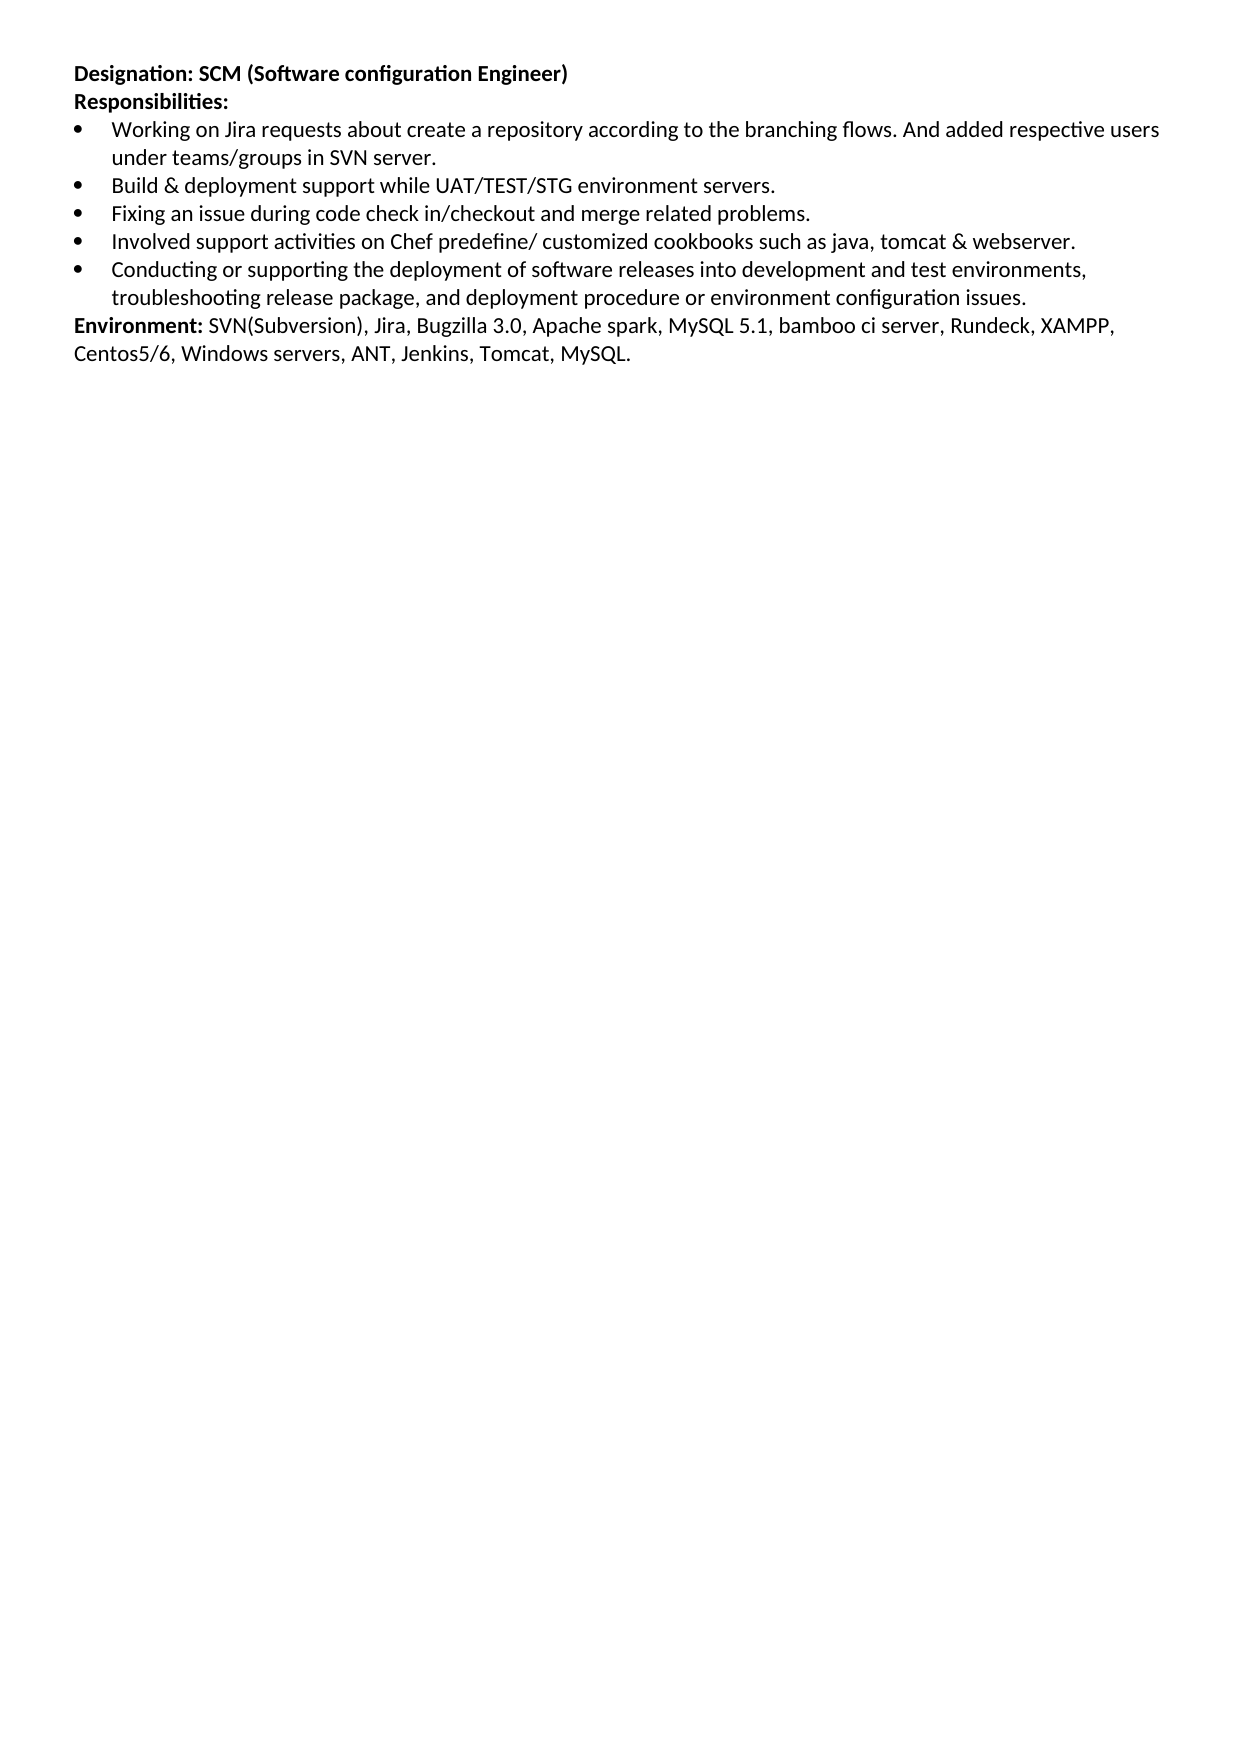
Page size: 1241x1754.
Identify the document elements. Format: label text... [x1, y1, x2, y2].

list Build & deployment support while UAT/TEST/STG environment servers. [74, 171, 1211, 199]
list Working on Jira requests about create a repository according to the branching flows. And added respective users under teams/groups in SVN server. [74, 115, 1211, 171]
text Environment: SVN(Subversion), Jira, Bugzilla 3.0, Apache spark, MySQL 5.1, bamboo ci server, Rundeck, XAMPP, Centos5/6, Windows servers, ANT, Jenkins, Tomcat, MySQL. [74, 311, 1211, 367]
list Involved support activities on Chef predefine/ customized cookbooks such as java, tomcat & webserver. [74, 227, 1211, 255]
text Responsibilities: [74, 87, 1211, 115]
text Designation: SCM (Software configuration Engineer) [74, 59, 1211, 87]
list Fixing an issue during code check in/checkout and merge related problems. [74, 199, 1211, 227]
list Conducting or supporting the deployment of software releases into development and test environments, troubleshooting release package, and deployment procedure or environment configuration issues. [74, 255, 1211, 311]
